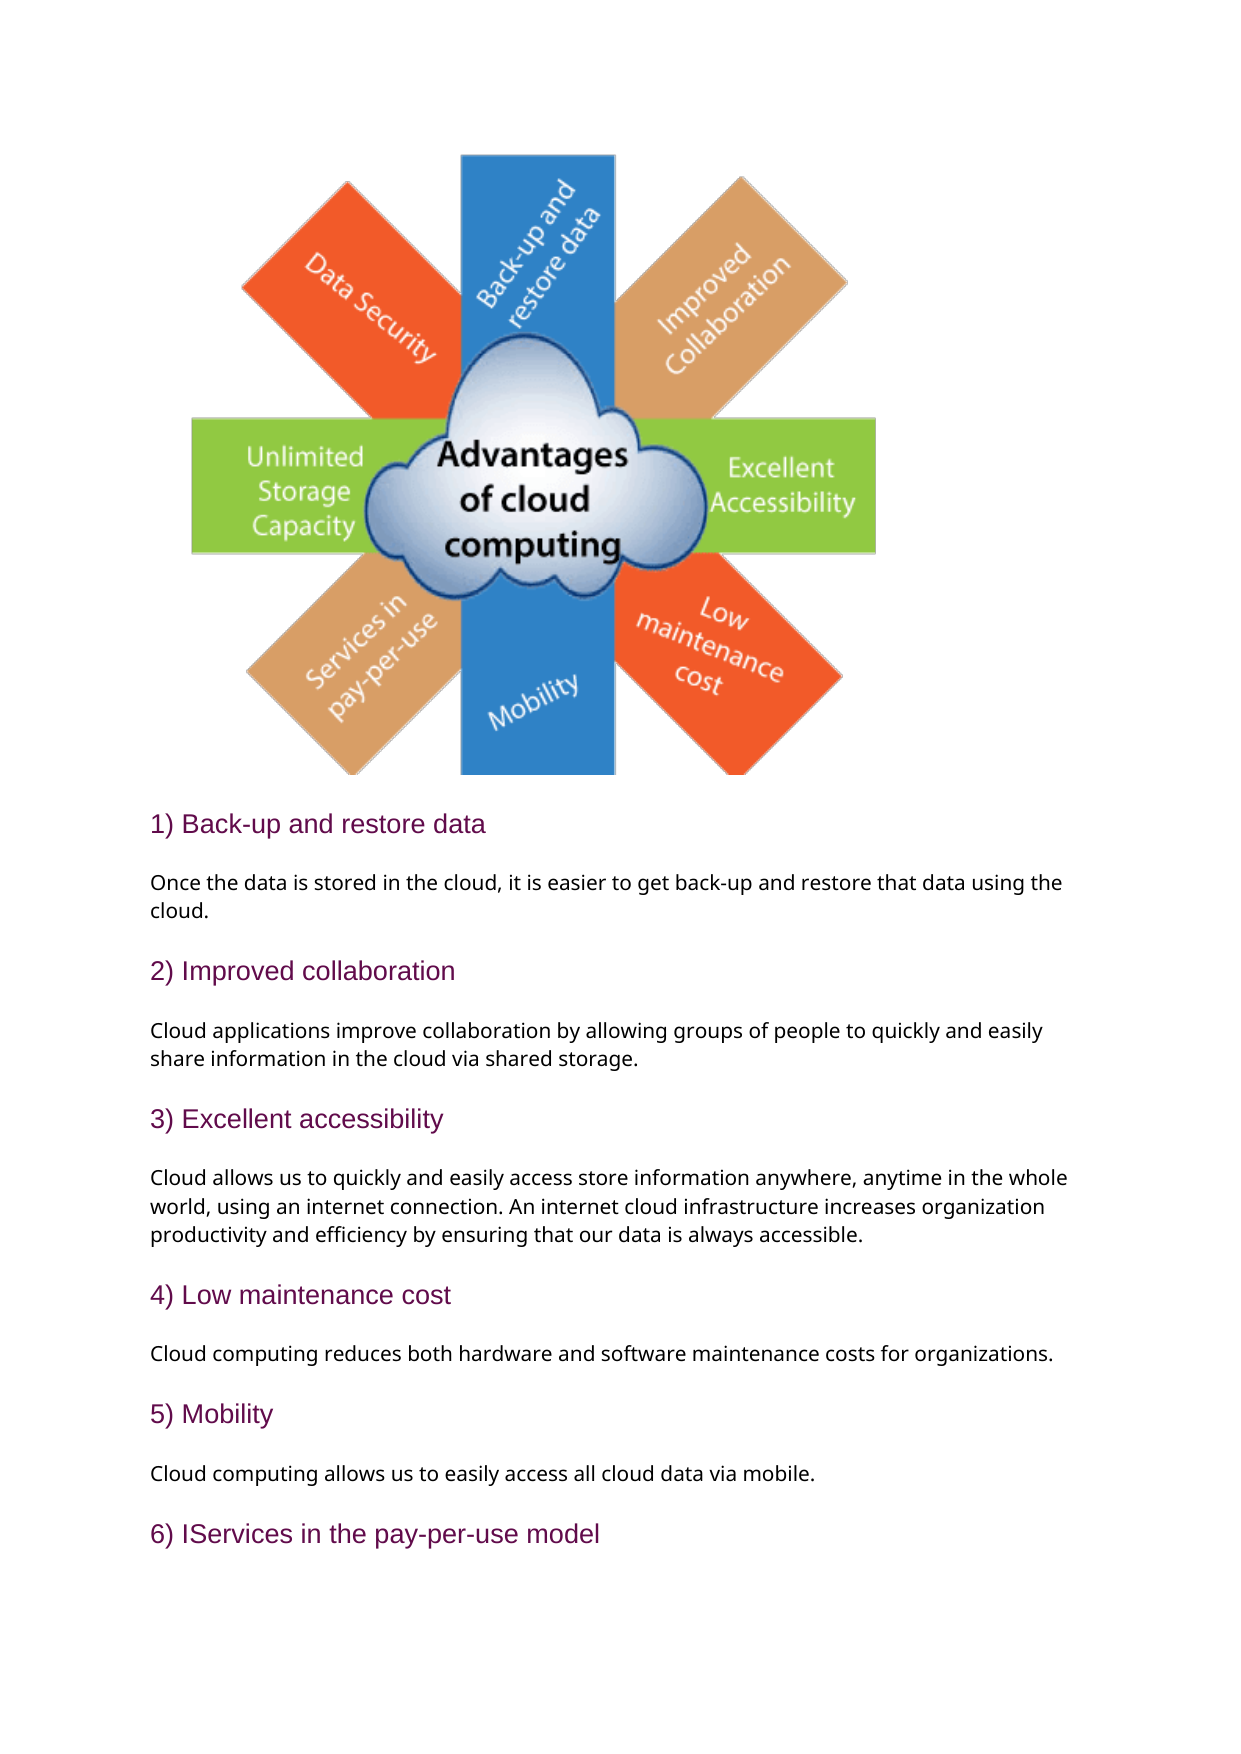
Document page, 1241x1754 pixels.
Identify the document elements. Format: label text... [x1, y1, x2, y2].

text Once the data is stored in the cloud, it is easier to get back-up and restore that data using the cloud. [150, 868, 1090, 925]
subtitle 1) Back-up and restore data [150, 806, 1090, 839]
subtitle 4) Low maintenance cost [150, 1278, 1090, 1310]
subtitle 2) Improved collaboration [150, 954, 1090, 987]
picture [150, 150, 932, 775]
text Cloud computing allows us to easily access all cloud data via mobile. [150, 1459, 1090, 1487]
subtitle 3) Excellent accessibility [150, 1102, 1090, 1134]
text Cloud applications improve collaboration by allowing groups of people to quickly and easily share information in the cloud via shared storage. [150, 1016, 1090, 1073]
subtitle 6) IServices in the pay-per-use model [150, 1516, 1090, 1549]
text Cloud allows us to quickly and easily access store information anywhere, anytime in the whole world, using an internet connection. An internet cloud infrastructure increases organization productivity and efficiency by ensuring that our data is always accessible. [150, 1163, 1090, 1249]
subtitle 5) Mobility [150, 1397, 1090, 1430]
text Cloud computing reduces both hardware and software maintenance costs for organizations. [150, 1339, 1090, 1368]
